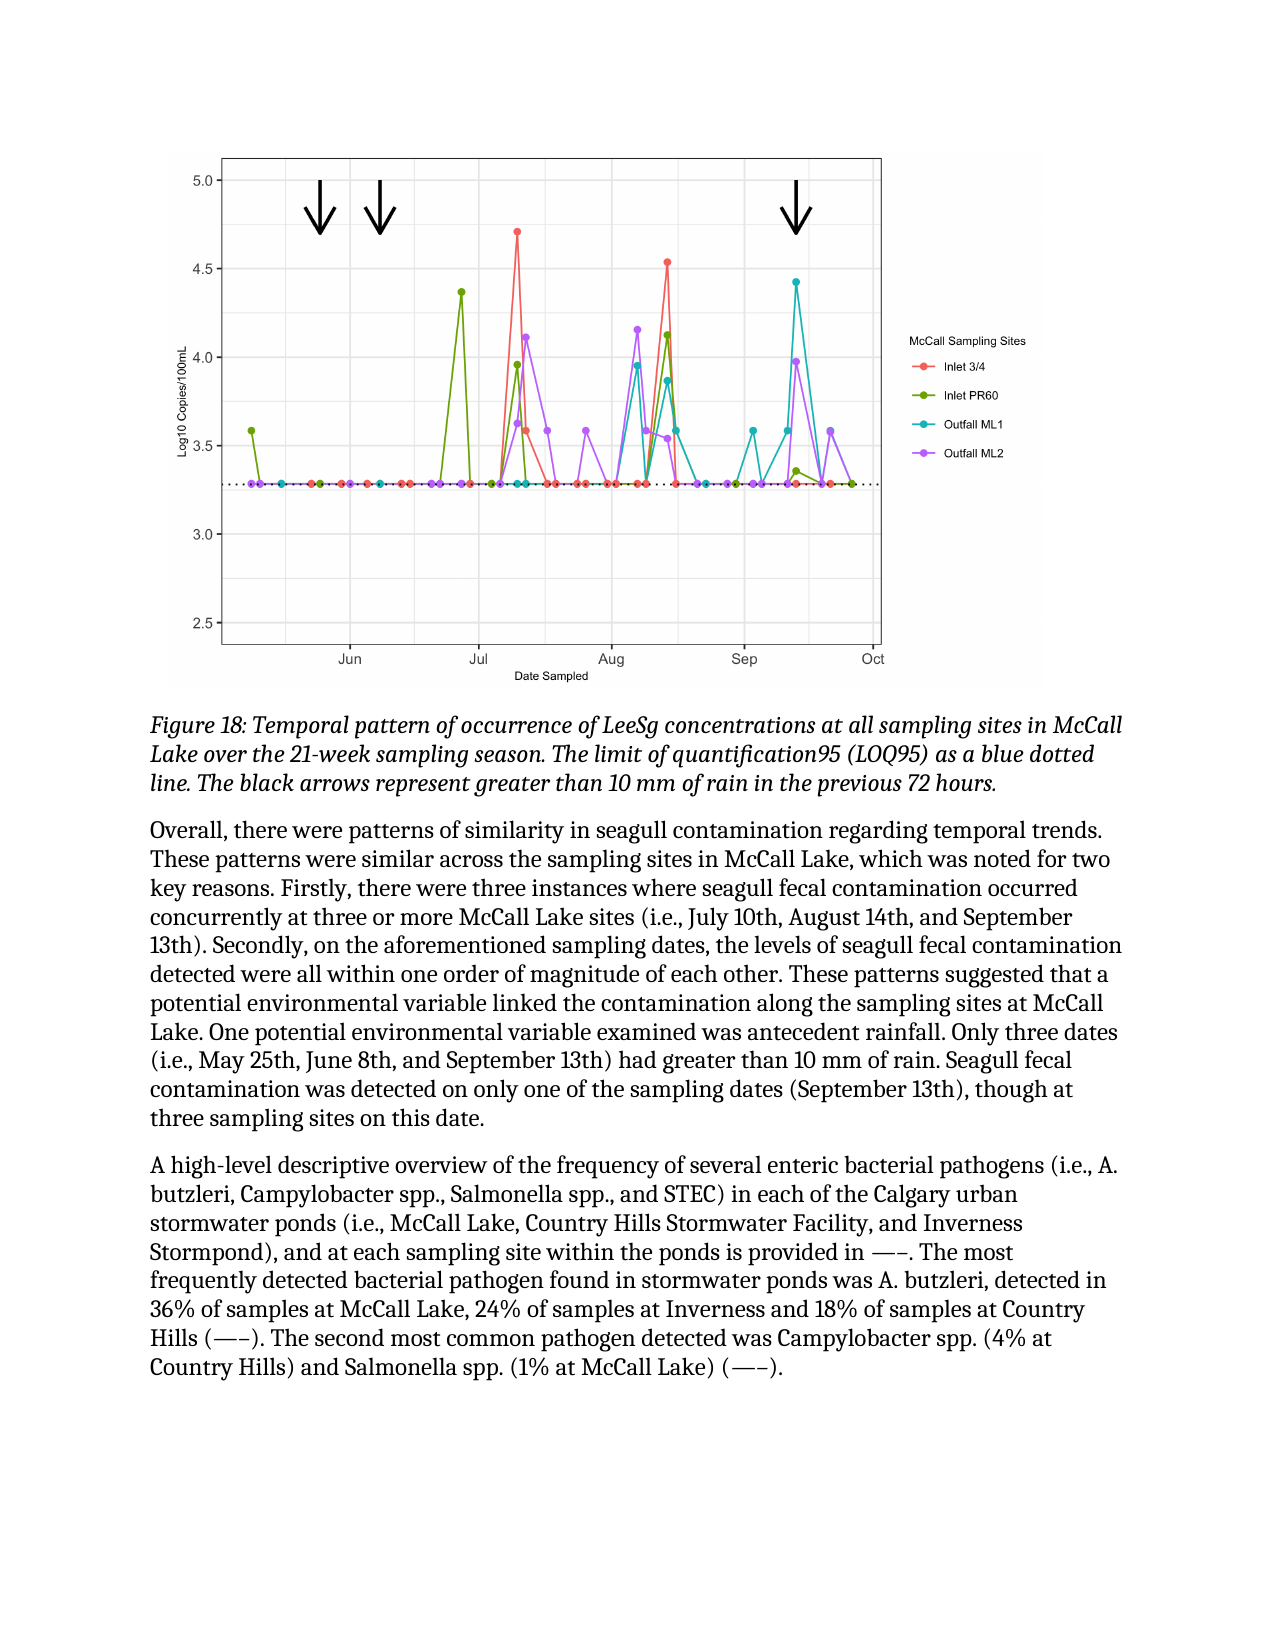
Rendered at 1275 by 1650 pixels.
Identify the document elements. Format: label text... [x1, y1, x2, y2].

text A high-level descriptive overview of the frequency of several enteric bacterial pathogens (i.e., A. butzleri, Campylobacter spp., Salmonella spp., and STEC) in each of the Calgary urban stormwater ponds (i.e., McCall Lake, Country Hills Stormwater Facility, and Inverness Stormpond), and at each sampling site within the ponds is provided in —–. The most frequently detected bacterial pathogen found in stormwater ponds was A. butzleri, detected in 36% of samples at McCall Lake, 24% of samples at Inverness and 18% of samples at Country Hills (—–). The second most common pathogen detected was Campylobacter spp. (4% at Country Hills) and Salmonella spp. (1% at McCall Lake) (—–). [150, 1151, 1125, 1381]
picture [168, 150, 1044, 691]
text Overall, there were patterns of similarity in seagull contamination regarding temporal trends. These patterns were similar across the sampling sites in McCall Lake, which was noted for two key reasons. Firstly, there were three instances where seagull fecal contamination occurred concurrently at three or more McCall Lake sites (i.e., July 10th, August 14th, and September 13th). Secondly, on the aforementioned sampling dates, the levels of seagull fecal contamination detected were all within one order of magnitude of each other. These patterns suggested that a potential environmental variable linked the contamination along the sampling sites at McCall Lake. One potential environmental variable examined was antecedent rainfall. Only three dates (i.e., May 25th, June 8th, and September 13th) had greater than 10 mm of rain. Seagull fecal contamination was detected on only one of the sampling dates (September 13th), though at three sampling sites on this date. [150, 816, 1125, 1133]
text Figure 18: Temporal pattern of occurrence of LeeSg concentrations at all sampling sites in McCall Lake over the 21-week sampling season. The limit of quantification95 (LOQ95) as a blue dotted line. The black arrows represent greater than 10 mm of rain in the previous 72 hours. [150, 711, 1125, 798]
